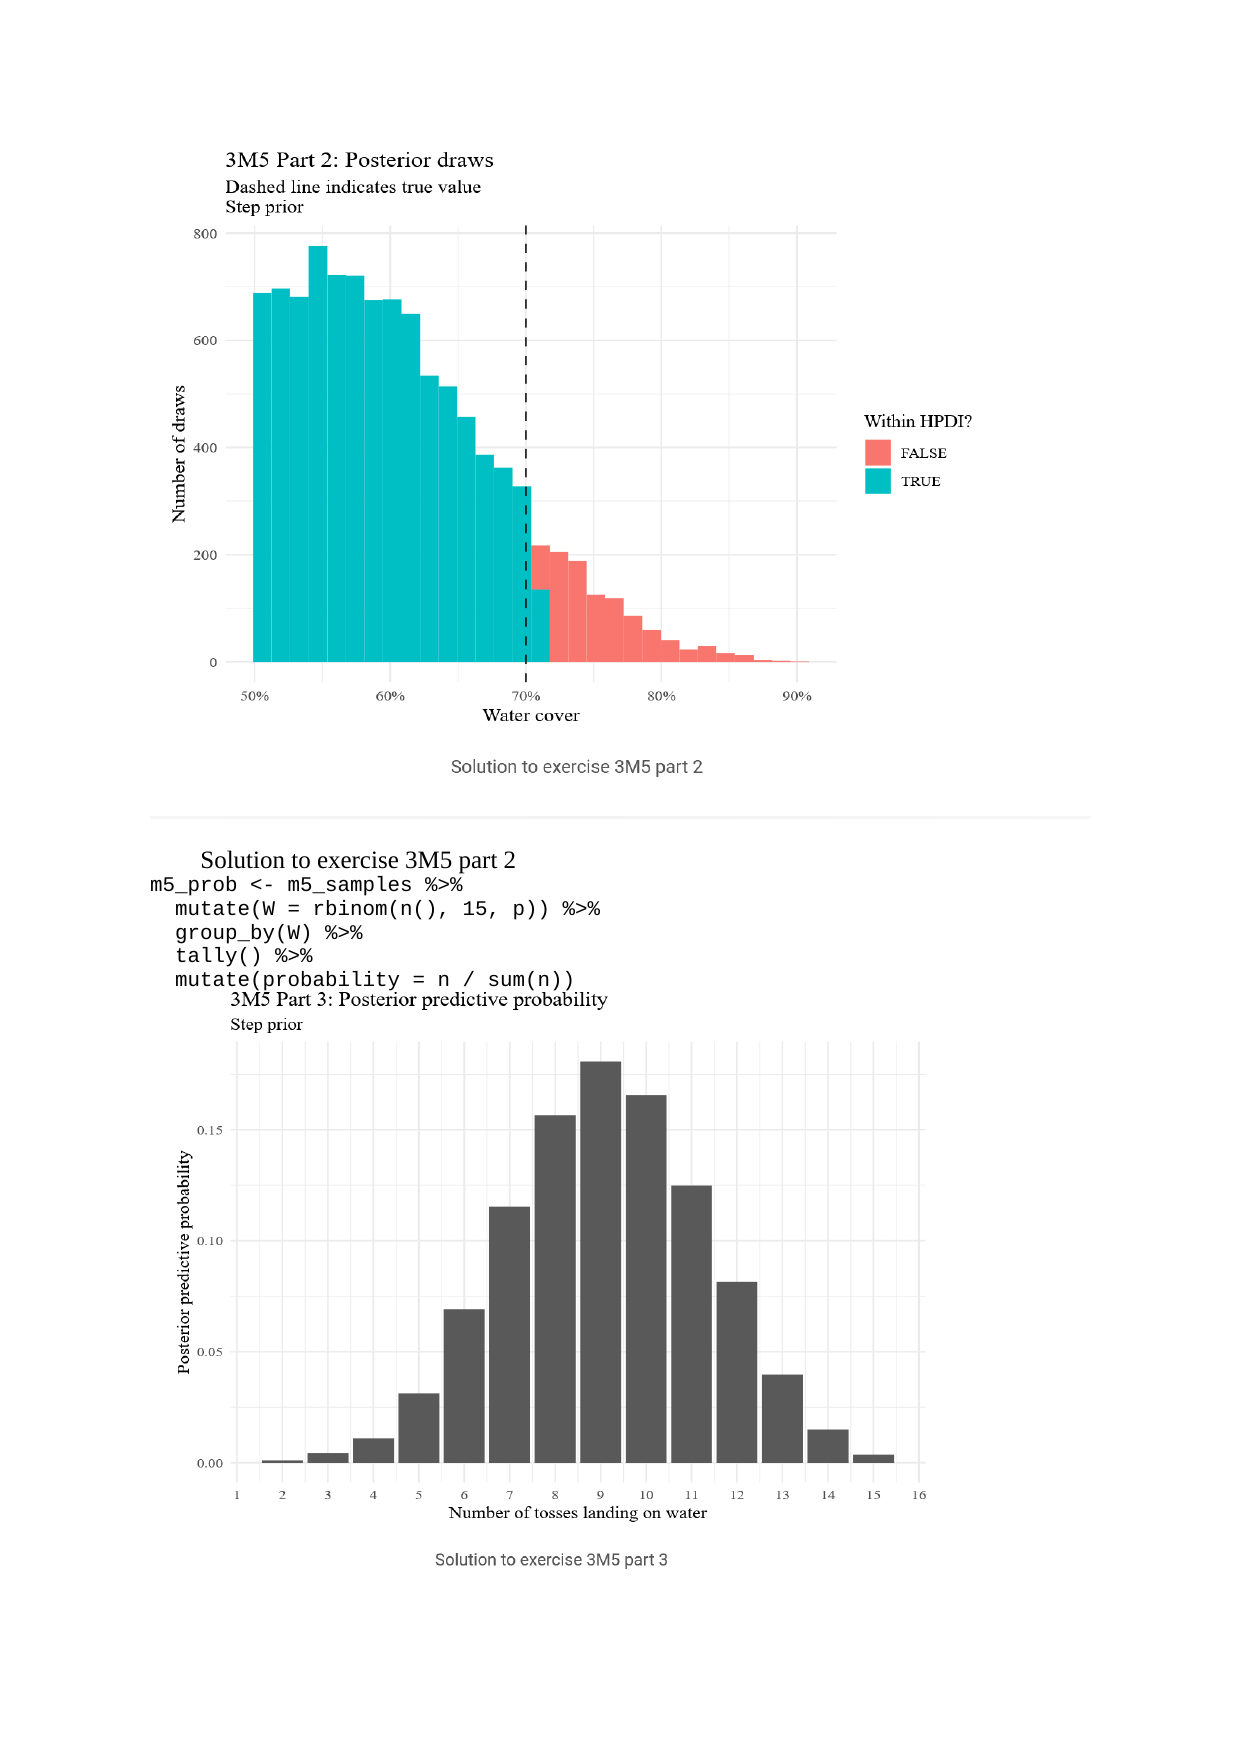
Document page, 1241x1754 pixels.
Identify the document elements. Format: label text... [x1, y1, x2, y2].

picture [150, 992, 1091, 1601]
text tally() %>% [150, 945, 1090, 969]
text mutate(W = rbinom(n(), 15, p)) %>% [150, 898, 1090, 922]
text mutate(probability = n / sum(n)) [150, 969, 1090, 992]
picture [150, 150, 1091, 819]
text Solution to exercise 3M5 part 2 [150, 819, 1090, 874]
text m5_prob <- m5_samples %>% [150, 874, 1090, 898]
text group_by(W) %>% [150, 922, 1090, 945]
